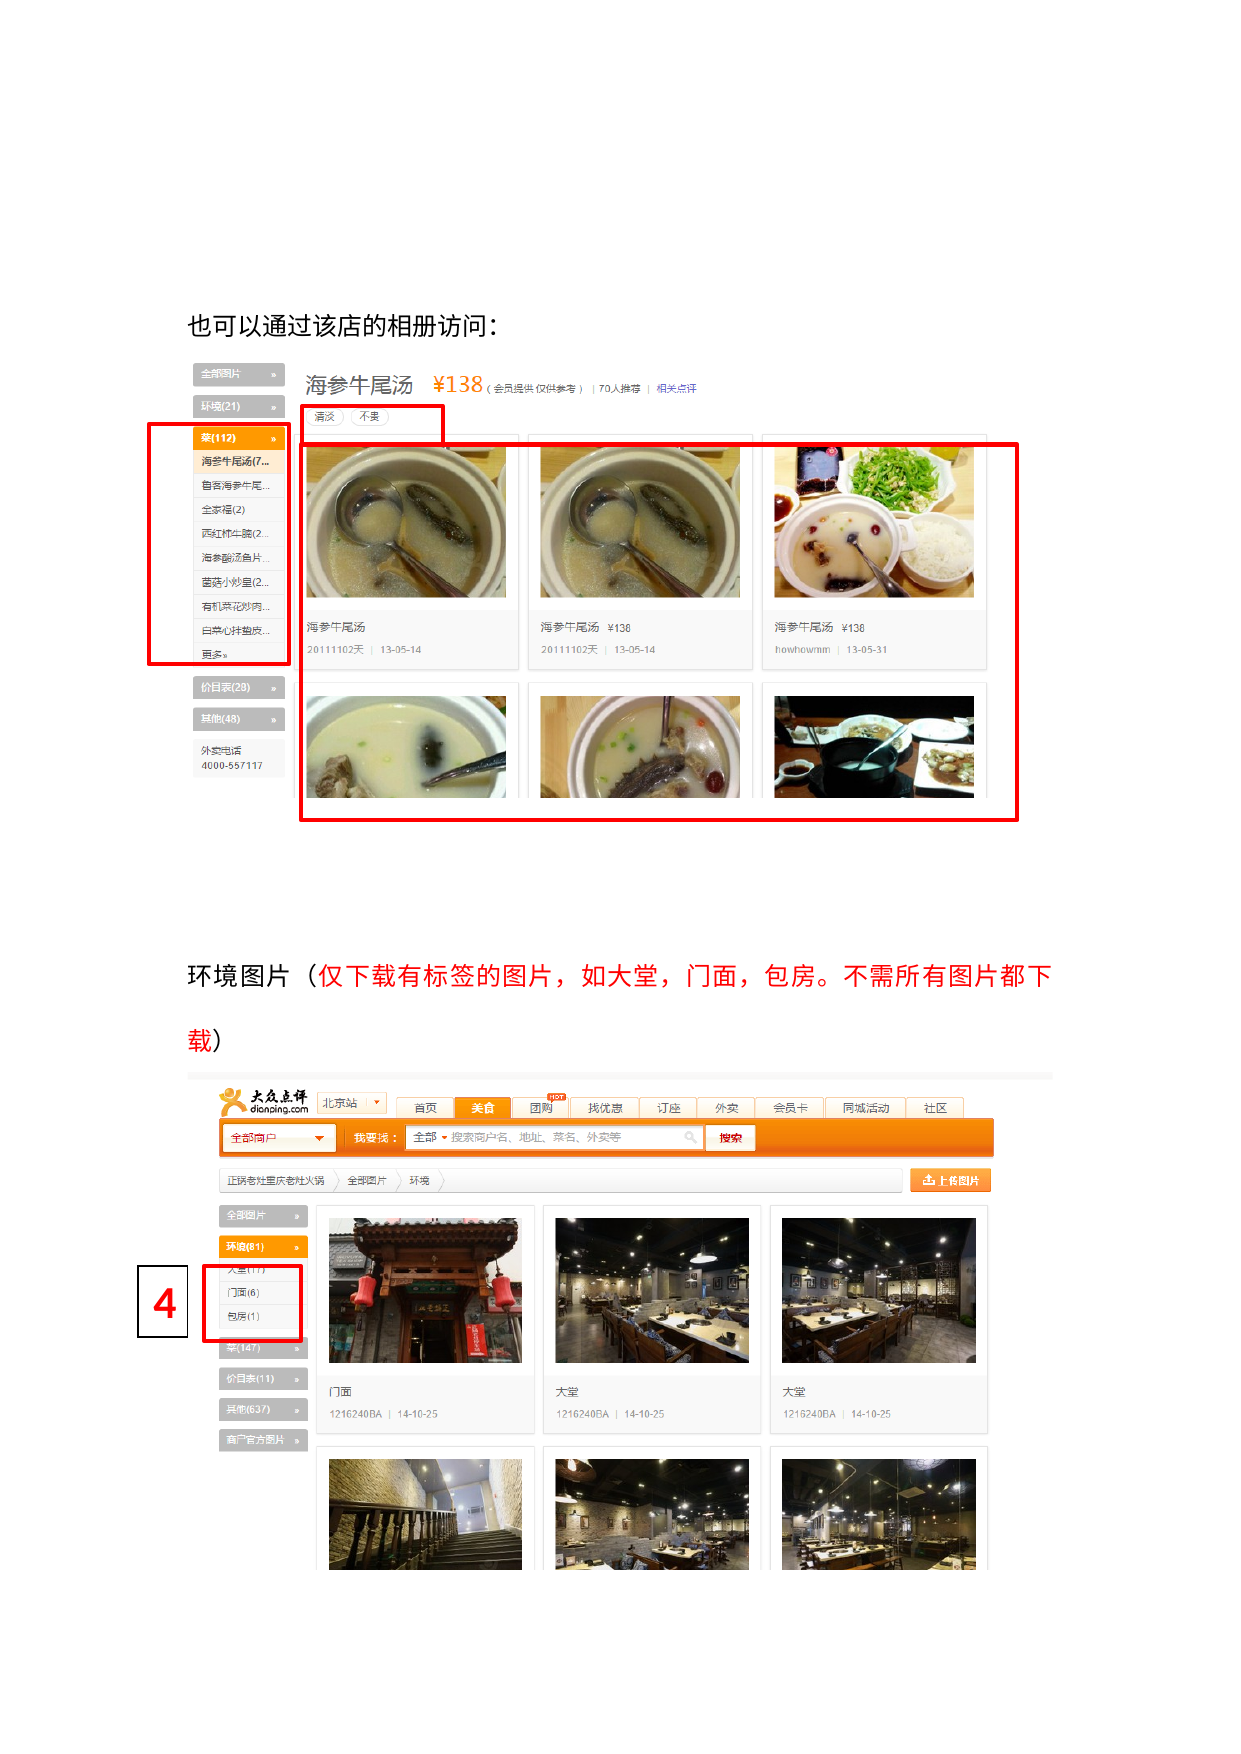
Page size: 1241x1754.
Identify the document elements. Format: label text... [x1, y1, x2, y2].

picture [187, 1072, 1053, 1570]
text 环境图片（仅下载有标签的图片，如大堂，门面，包房。不需所有图片都下载） [187, 942, 1053, 1072]
picture [304, 408, 441, 442]
picture [187, 426, 287, 662]
picture [303, 447, 1015, 798]
picture [187, 357, 1053, 798]
text 也可以通过该店的相册访问： [187, 292, 1053, 357]
